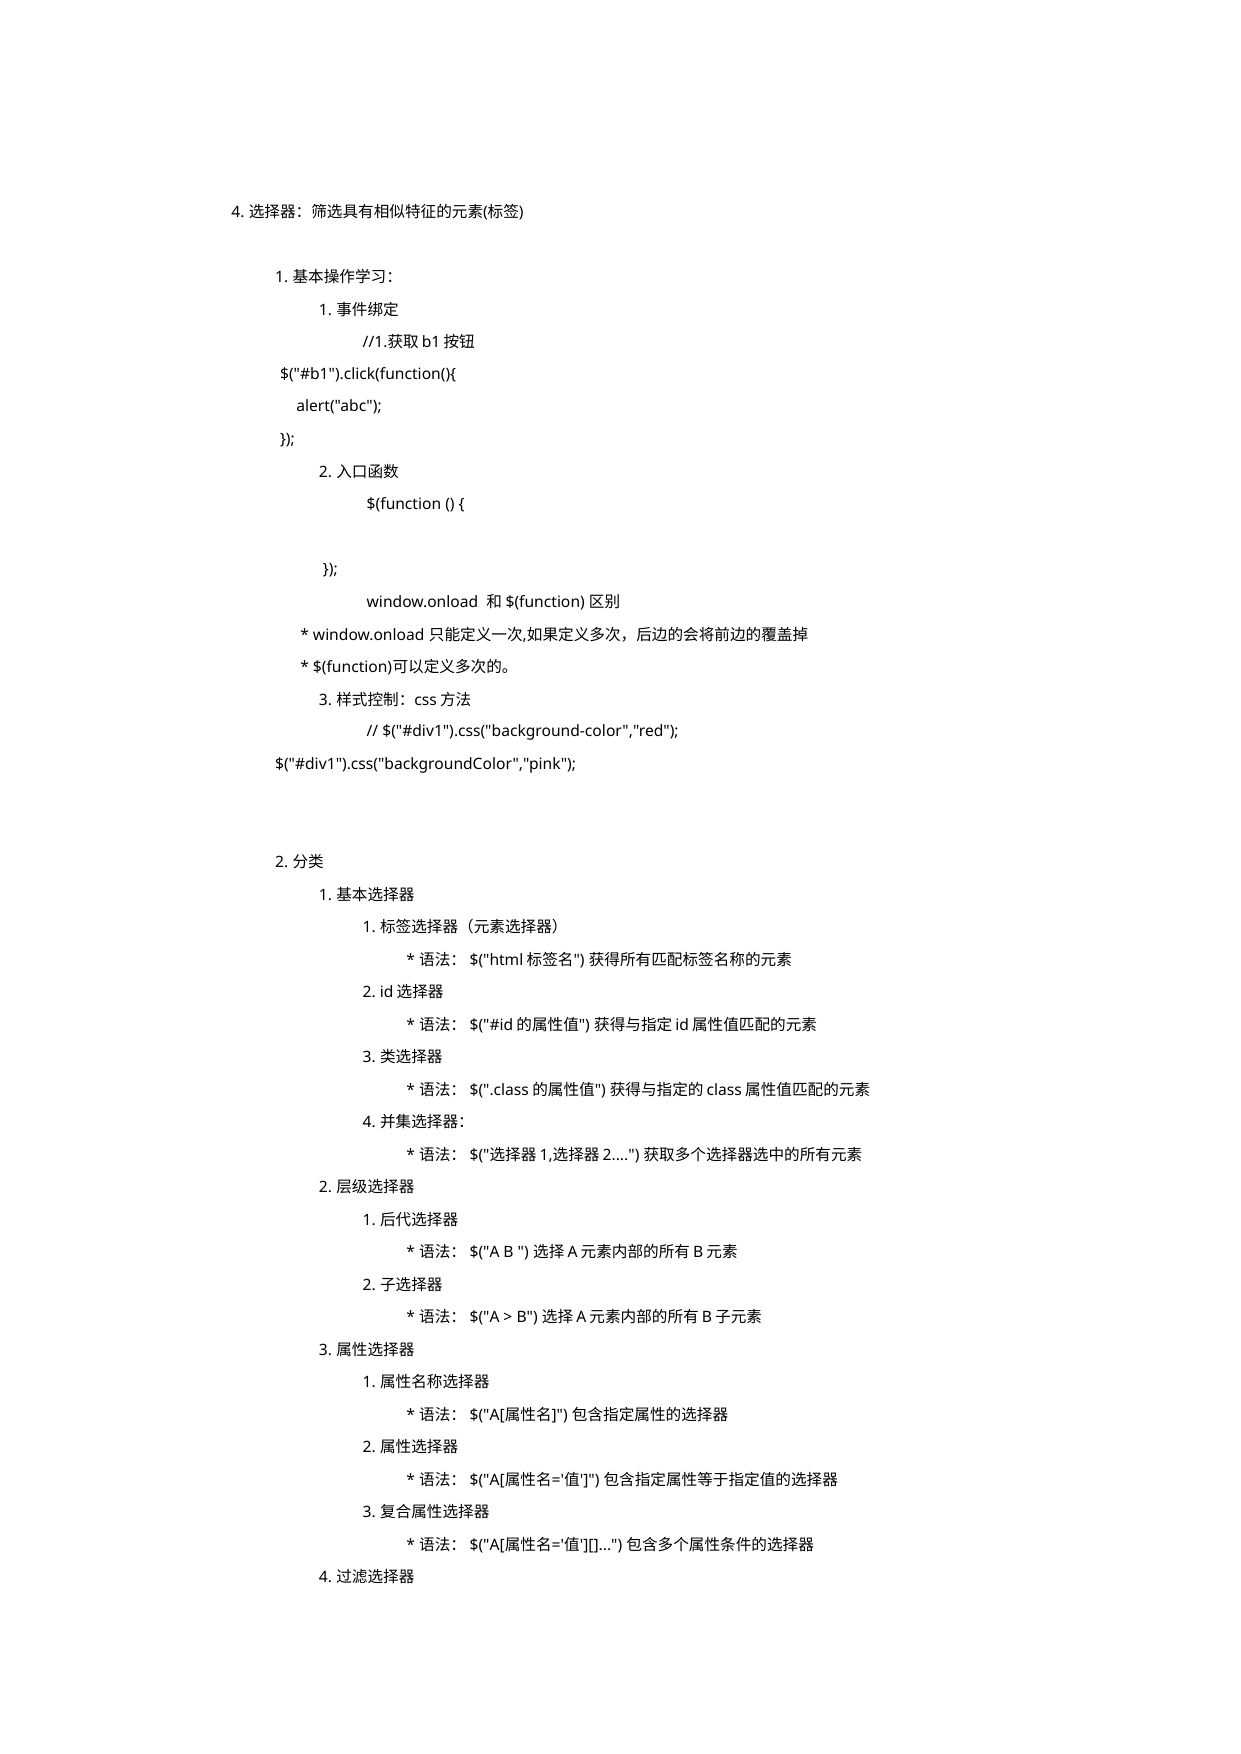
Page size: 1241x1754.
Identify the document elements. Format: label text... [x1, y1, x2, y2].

text 1. 基本操作学习： [187, 259, 1053, 292]
text }); [187, 552, 1053, 584]
text 4. 选择器：筛选具有相似特征的元素(标签) [187, 194, 1053, 227]
text 2. 分类 [187, 844, 1053, 877]
text * $(function)可以定义多次的。 [187, 649, 1053, 682]
text 4. 过滤选择器 [187, 1559, 1053, 1592]
text // $("#div1").css("background-color","red"); [187, 714, 1053, 747]
text 1. 标签选择器（元素选择器） [187, 909, 1053, 942]
text 3. 复合属性选择器 [187, 1494, 1053, 1527]
text 2. 子选择器 [187, 1267, 1053, 1299]
text * 语法： $("选择器1,选择器2....") 获取多个选择器选中的所有元素 [187, 1137, 1053, 1169]
text $(function () { [187, 487, 1053, 519]
text * 语法： $("A[属性名]") 包含指定属性的选择器 [187, 1397, 1053, 1429]
text 4. 并集选择器： [187, 1104, 1053, 1137]
text * 语法： $("A B ") 选择A元素内部的所有B元素 [187, 1234, 1053, 1267]
text 2. id选择器 [187, 974, 1053, 1007]
text * 语法： $("html标签名") 获得所有匹配标签名称的元素 [187, 942, 1053, 974]
text 1. 基本选择器 [187, 877, 1053, 909]
text * 语法： $("A[属性名='值'][]...") 包含多个属性条件的选择器 [187, 1527, 1053, 1559]
text alert("abc"); [187, 389, 1053, 422]
text * 语法： $("#id的属性值") 获得与指定id属性值匹配的元素 [187, 1007, 1053, 1039]
text 3. 属性选择器 [187, 1332, 1053, 1364]
text 2. 属性选择器 [187, 1429, 1053, 1462]
text 3. 样式控制：css方法 [187, 682, 1053, 714]
text $("#div1").css("backgroundColor","pink"); [187, 747, 1053, 779]
text 1. 事件绑定 [187, 292, 1053, 324]
text 3. 类选择器 [187, 1039, 1053, 1072]
text window.onload 和 $(function) 区别 [187, 584, 1053, 617]
text * 语法： $(".class的属性值") 获得与指定的class属性值匹配的元素 [187, 1072, 1053, 1104]
text * window.onload 只能定义一次,如果定义多次，后边的会将前边的覆盖掉 [187, 617, 1053, 649]
text $("#b1").click(function(){ [187, 357, 1053, 389]
text 1. 后代选择器 [187, 1202, 1053, 1234]
text }); [187, 422, 1053, 454]
text 1. 属性名称选择器 [187, 1364, 1053, 1397]
text 2. 层级选择器 [187, 1169, 1053, 1202]
text 2. 入口函数 [187, 454, 1053, 487]
text * 语法： $("A > B") 选择A元素内部的所有B子元素 [187, 1299, 1053, 1332]
text //1.获取b1按钮 [187, 324, 1053, 357]
text * 语法： $("A[属性名='值']") 包含指定属性等于指定值的选择器 [187, 1462, 1053, 1494]
